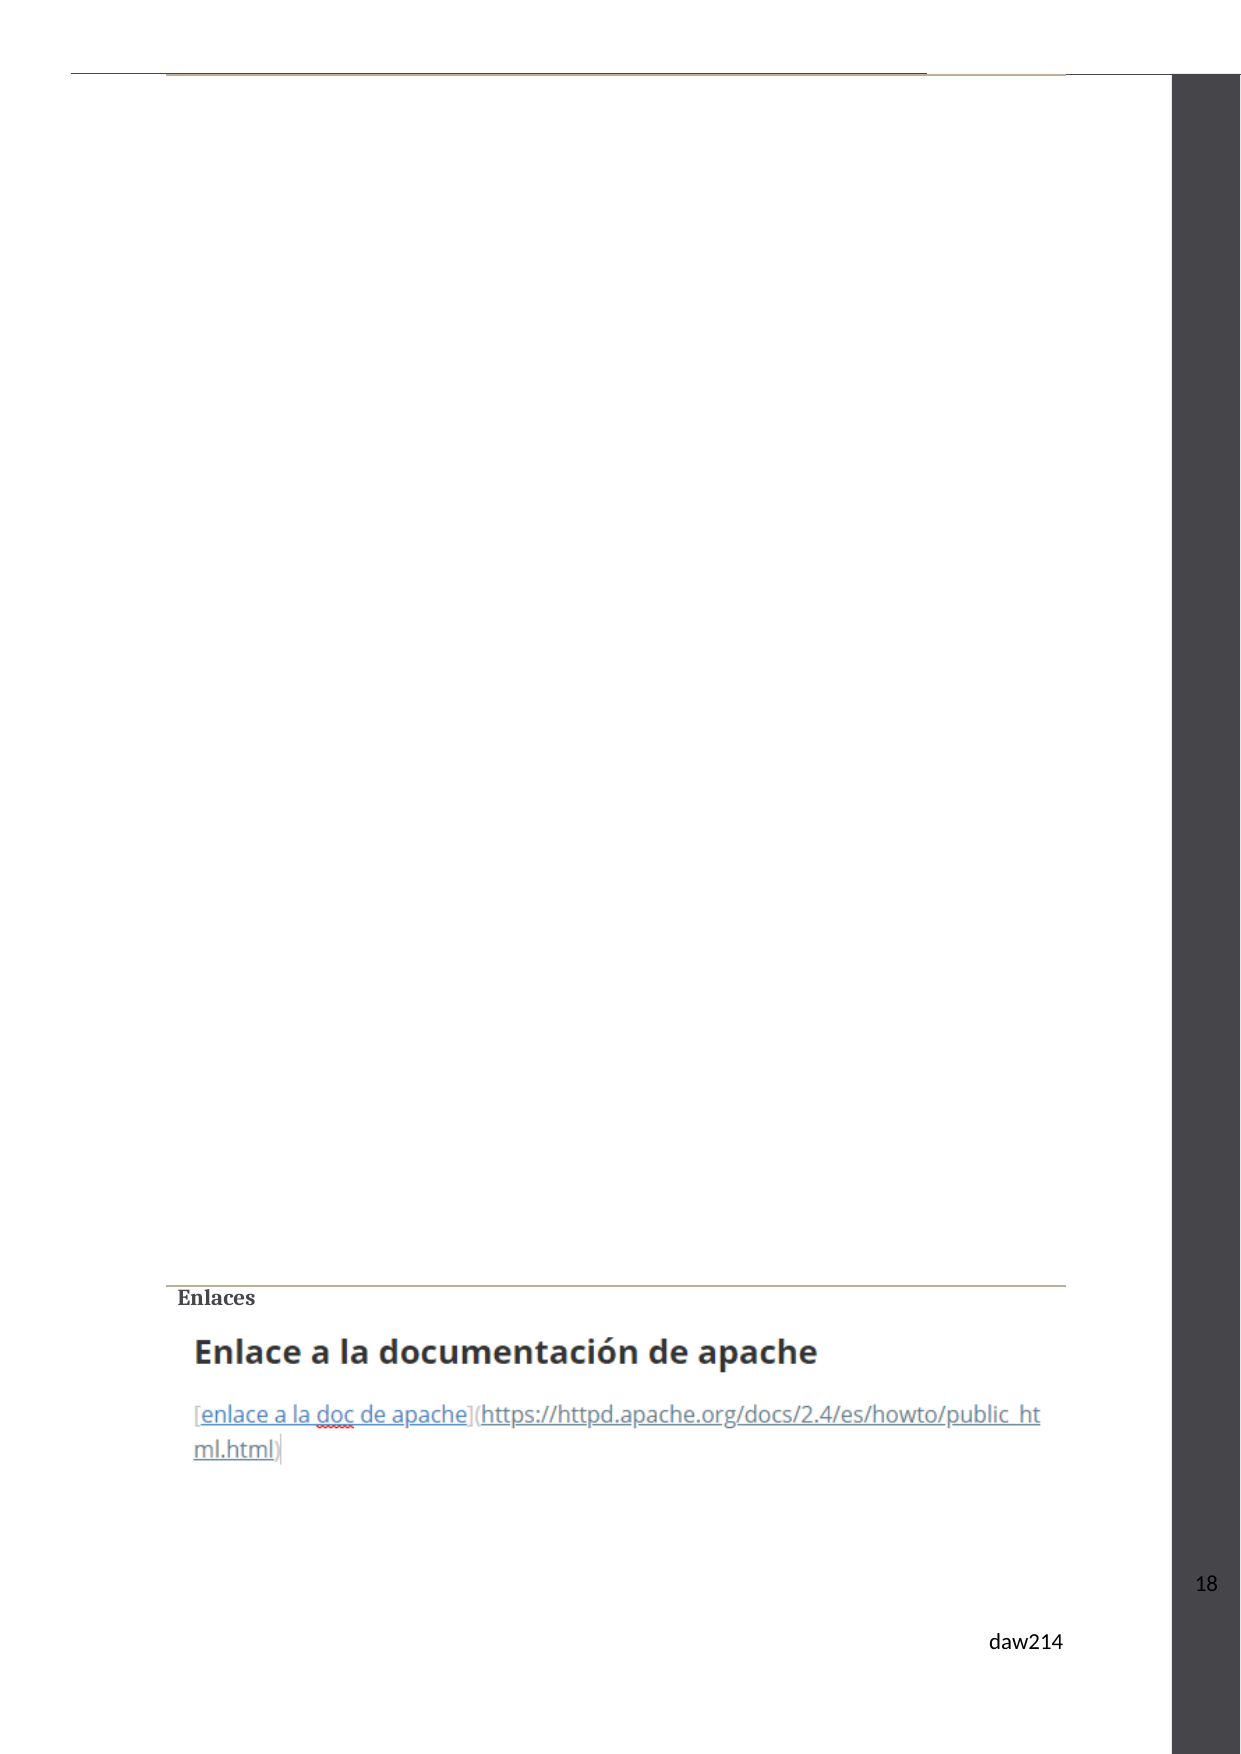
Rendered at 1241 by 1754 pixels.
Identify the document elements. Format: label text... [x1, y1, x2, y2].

picture [177, 1315, 1063, 1476]
subtitle Enlaces [177, 1287, 1063, 1311]
